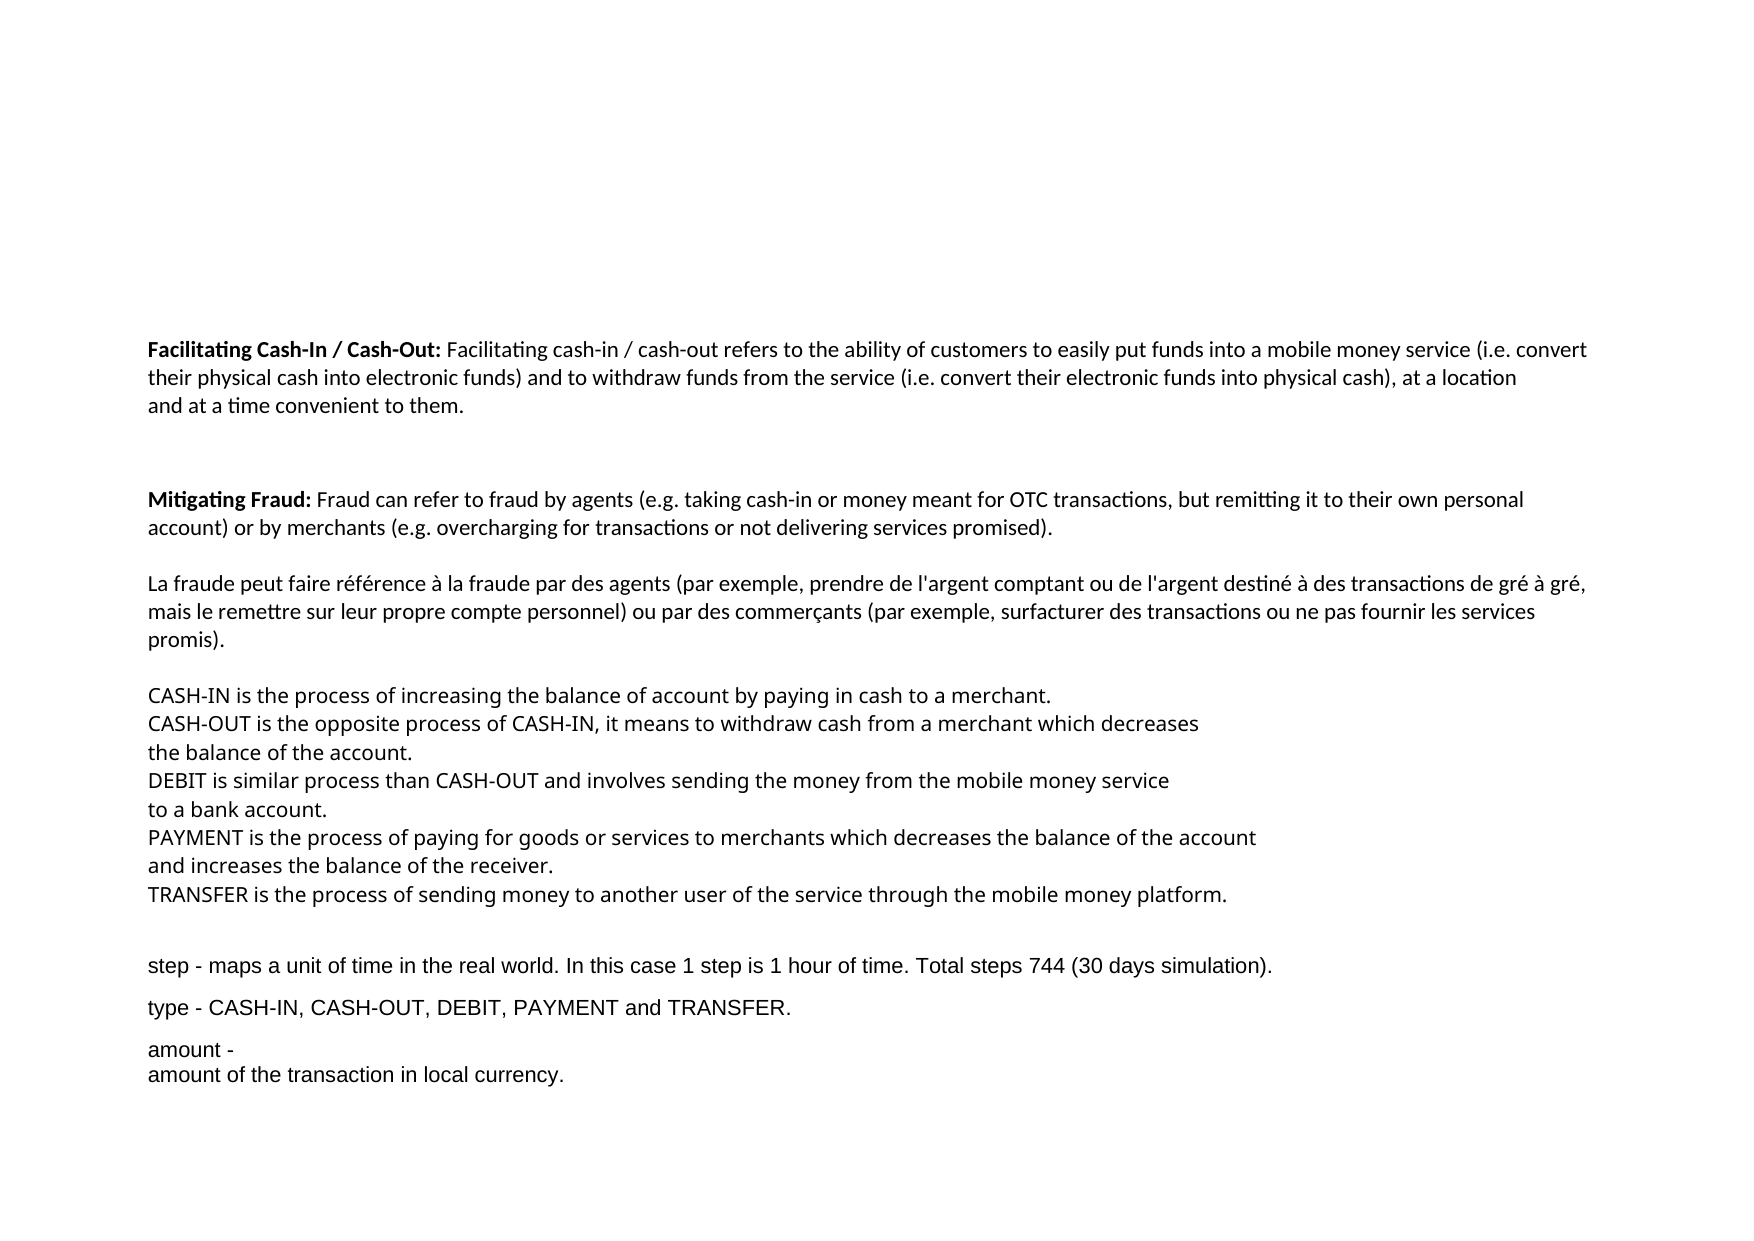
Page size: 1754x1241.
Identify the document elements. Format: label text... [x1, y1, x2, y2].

text CASH-OUT is the opposite process of CASH-IN, it means to withdraw cash from a merchant which decreases [148, 709, 1606, 738]
text and increases the balance of the receiver. [148, 852, 1606, 880]
text CASH-IN is the process of increasing the balance of account by paying in cash to a merchant. [148, 681, 1606, 709]
text DEBIT is similar process than CASH-OUT and involves sending the money from the mobile money service [148, 766, 1606, 795]
text step - maps a unit of time in the real world. In this case 1 step is 1 hour of time. Total steps 744 (30 days simulation). [148, 953, 1606, 979]
text and at a time convenient to them. [148, 391, 1606, 419]
text type - CASH-IN, CASH-OUT, DEBIT, PAYMENT and TRANSFER. [148, 995, 1606, 1020]
text Mitigating Fraud: Fraud can refer to fraud by agents (e.g. taking cash-in or money meant for OTC transactions, but remitting it to their own personal account) or by merchants (e.g. overcharging for transactions or not delivering services promised). [148, 485, 1606, 541]
text La fraude peut faire référence à la fraude par des agents (par exemple, prendre de l'argent comptant ou de l'argent destiné à des transactions de gré à gré, mais le remettre sur leur propre compte personnel) ou par des commerçants (par exemple, surfacturer des transactions ou ne pas fournir les services promis). [148, 541, 1606, 653]
text to a bank account. [148, 795, 1606, 823]
text TRANSFER is the process of sending money to another user of the service through the mobile money platform. [148, 880, 1606, 908]
text Facilitating Cash-In / Cash-Out: Facilitating cash-in / cash-out refers to the ability of customers to easily put funds into a mobile money service (i.e. convert their physical cash into electronic funds) and to withdraw funds from the service (i.e. convert their electronic funds into physical cash), at a location [148, 335, 1606, 391]
text the balance of the account. [148, 738, 1606, 766]
text amount - amount of the transaction in local currency. [148, 1037, 1606, 1087]
text PAYMENT is the process of paying for goods or services to merchants which decreases the balance of the account [148, 823, 1606, 852]
